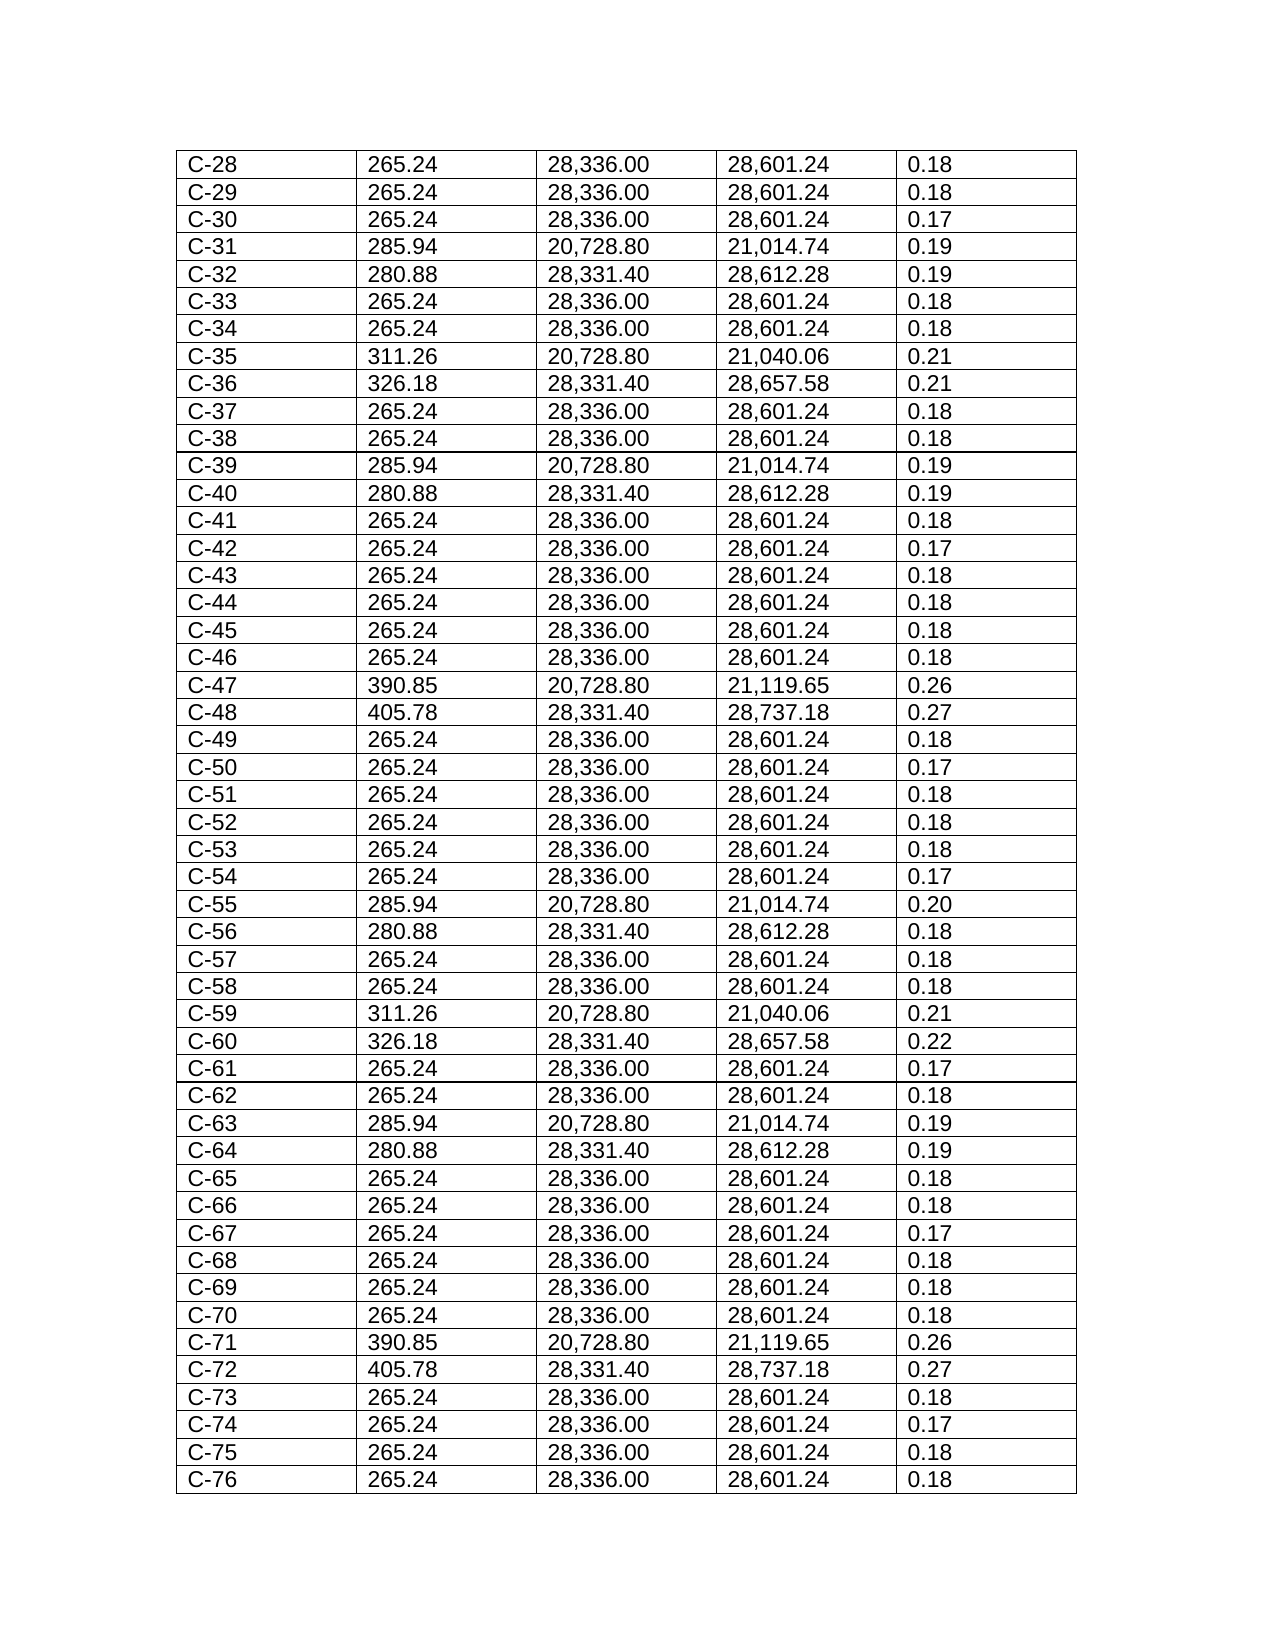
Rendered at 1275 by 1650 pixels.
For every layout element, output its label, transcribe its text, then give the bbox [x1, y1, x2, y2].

table_cell 265.24 [357, 398, 536, 424]
table_cell C-71 [177, 1329, 356, 1355]
table_cell C-74 [177, 1411, 356, 1438]
table_cell 0.19 [897, 480, 1076, 506]
table_cell 28,612.28 [717, 261, 896, 287]
table_cell 405.78 [357, 699, 536, 725]
table_cell 20,728.80 [537, 233, 716, 259]
table_cell C-30 [177, 206, 356, 232]
table_cell 0.19 [897, 1137, 1076, 1164]
table_cell C-42 [177, 535, 356, 561]
table_cell 28,601.24 [717, 1083, 896, 1109]
table_cell 28,336.00 [537, 781, 716, 807]
table_cell 28,601.24 [717, 151, 896, 177]
table_cell 28,331.40 [537, 1137, 716, 1164]
table_cell 280.88 [357, 918, 536, 944]
table_cell C-55 [177, 891, 356, 917]
table_cell 0.18 [897, 836, 1076, 862]
table_cell 0.18 [897, 425, 1076, 451]
table_cell C-59 [177, 1000, 356, 1027]
table_cell C-67 [177, 1220, 356, 1246]
table_cell C-64 [177, 1137, 356, 1164]
table_cell C-62 [177, 1083, 356, 1109]
table_cell 28,601.24 [717, 1439, 896, 1465]
table_cell 21,119.65 [717, 1329, 896, 1355]
table_cell 265.24 [357, 1165, 536, 1191]
table_cell 28,601.24 [717, 644, 896, 671]
table_cell 285.94 [357, 1110, 536, 1136]
table_cell 28,601.24 [717, 836, 896, 862]
table_cell C-61 [177, 1055, 356, 1081]
table_cell 0.18 [897, 288, 1076, 314]
table_cell 265.24 [357, 315, 536, 342]
table_cell 280.88 [357, 1137, 536, 1164]
table_cell 28,336.00 [537, 1384, 716, 1410]
table_cell 28,601.24 [717, 1274, 896, 1301]
table_cell 0.17 [897, 1220, 1076, 1246]
table_cell 265.24 [357, 589, 536, 616]
table_cell 28,601.24 [717, 179, 896, 205]
table_cell 28,601.24 [717, 507, 896, 533]
table_cell C-65 [177, 1165, 356, 1191]
table_cell 265.24 [357, 507, 536, 533]
table_cell 28,601.24 [717, 288, 896, 314]
table_cell C-52 [177, 809, 356, 835]
table_cell 0.18 [897, 315, 1076, 342]
table_cell 21,040.06 [717, 1000, 896, 1027]
table_cell 0.19 [897, 453, 1076, 479]
table_cell 28,336.00 [537, 836, 716, 862]
table_cell C-48 [177, 699, 356, 725]
table_cell C-36 [177, 370, 356, 397]
table_cell 28,601.24 [717, 425, 896, 451]
table_cell 265.24 [357, 973, 536, 999]
table_cell 28,336.00 [537, 507, 716, 533]
table_cell 28,601.24 [717, 754, 896, 780]
table_cell 28,336.00 [537, 1083, 716, 1109]
table_cell 28,601.24 [717, 1055, 896, 1081]
table_cell C-29 [177, 179, 356, 205]
table_cell C-31 [177, 233, 356, 259]
table_cell 0.18 [897, 1165, 1076, 1191]
table_cell 311.26 [357, 1000, 536, 1027]
table_cell 285.94 [357, 891, 536, 917]
table_cell 280.88 [357, 480, 536, 506]
table_cell 28,601.24 [717, 589, 896, 616]
table_cell 265.24 [357, 754, 536, 780]
table_cell C-34 [177, 315, 356, 342]
table_cell 265.24 [357, 1439, 536, 1465]
table_cell C-75 [177, 1439, 356, 1465]
table_cell 21,014.74 [717, 1110, 896, 1136]
table_cell 265.24 [357, 1384, 536, 1410]
table_cell 28,601.24 [717, 617, 896, 643]
table_cell 28,601.24 [717, 1247, 896, 1273]
table_cell 28,336.00 [537, 809, 716, 835]
table_cell 28,612.28 [717, 480, 896, 506]
table_cell 28,601.24 [717, 315, 896, 342]
table_cell 21,014.74 [717, 891, 896, 917]
table_cell 28,336.00 [537, 863, 716, 890]
table_cell 0.18 [897, 589, 1076, 616]
table_cell 28,601.24 [717, 562, 896, 588]
table_cell C-39 [177, 453, 356, 479]
table_cell 0.27 [897, 699, 1076, 725]
table_cell 28,331.40 [537, 918, 716, 944]
table_cell C-47 [177, 672, 356, 698]
table_cell 0.18 [897, 973, 1076, 999]
table_cell 28,336.00 [537, 946, 716, 972]
table_cell 28,336.00 [537, 726, 716, 753]
table_cell 28,601.24 [717, 1302, 896, 1328]
table_cell C-60 [177, 1028, 356, 1054]
table_cell C-38 [177, 425, 356, 451]
table_cell 28,336.00 [537, 425, 716, 451]
table_cell 28,336.00 [537, 973, 716, 999]
table_cell 0.18 [897, 809, 1076, 835]
table_cell 28,331.40 [537, 1028, 716, 1054]
table_cell 28,336.00 [537, 589, 716, 616]
table_cell 326.18 [357, 1028, 536, 1054]
table_cell 311.26 [357, 343, 536, 369]
table_cell 28,331.40 [537, 1356, 716, 1383]
table_cell 28,331.40 [537, 480, 716, 506]
table_cell 20,728.80 [537, 891, 716, 917]
table_cell 28,601.24 [717, 973, 896, 999]
table_cell 0.20 [897, 891, 1076, 917]
table_cell 28,336.00 [537, 1055, 716, 1081]
table_cell 28,601.24 [717, 535, 896, 561]
table_cell 21,040.06 [717, 343, 896, 369]
table_cell 0.18 [897, 398, 1076, 424]
table_cell 0.18 [897, 562, 1076, 588]
table_cell 28,336.00 [537, 562, 716, 588]
table_cell 0.18 [897, 507, 1076, 533]
table_cell 28,601.24 [717, 946, 896, 972]
table_cell 28,336.00 [537, 754, 716, 780]
table_cell 28,737.18 [717, 699, 896, 725]
table_cell 265.24 [357, 946, 536, 972]
table_cell 0.18 [897, 946, 1076, 972]
table_cell C-40 [177, 480, 356, 506]
table_cell 0.18 [897, 1384, 1076, 1410]
table_cell 28,336.00 [537, 1192, 716, 1218]
table_cell 0.26 [897, 1329, 1076, 1355]
table_cell 28,601.24 [717, 1384, 896, 1410]
table_cell 28,336.00 [537, 535, 716, 561]
table_cell 28,737.18 [717, 1356, 896, 1383]
table_cell 0.17 [897, 1055, 1076, 1081]
table_cell 265.24 [357, 535, 536, 561]
table_cell 21,014.74 [717, 233, 896, 259]
table_cell 265.24 [357, 1083, 536, 1109]
table_cell 28,336.00 [537, 151, 716, 177]
table_cell 0.17 [897, 206, 1076, 232]
table_cell 0.18 [897, 1083, 1076, 1109]
table_cell 28,601.24 [717, 398, 896, 424]
table_cell 28,336.00 [537, 617, 716, 643]
table_cell 28,336.00 [537, 179, 716, 205]
table_cell 28,601.24 [717, 206, 896, 232]
table_cell 28,657.58 [717, 1028, 896, 1054]
table_cell 390.85 [357, 672, 536, 698]
table_cell C-33 [177, 288, 356, 314]
table_cell 265.24 [357, 425, 536, 451]
table_cell 285.94 [357, 233, 536, 259]
table_cell 28,331.40 [537, 370, 716, 397]
table_cell C-49 [177, 726, 356, 753]
table_cell 265.24 [357, 1411, 536, 1438]
table_cell 0.18 [897, 1192, 1076, 1218]
table_cell C-35 [177, 343, 356, 369]
table_cell 28,601.24 [717, 726, 896, 753]
table_cell 265.24 [357, 726, 536, 753]
table_cell 28,657.58 [717, 370, 896, 397]
table_cell 20,728.80 [537, 1000, 716, 1027]
table_cell C-69 [177, 1274, 356, 1301]
table_cell 0.26 [897, 672, 1076, 698]
table_cell 0.17 [897, 535, 1076, 561]
table_cell 28,336.00 [537, 1220, 716, 1246]
table_cell 28,601.24 [717, 1165, 896, 1191]
table_cell 0.18 [897, 179, 1076, 205]
table_cell 265.24 [357, 288, 536, 314]
table_cell 0.17 [897, 754, 1076, 780]
table_cell 28,601.24 [717, 781, 896, 807]
table_cell 265.24 [357, 1055, 536, 1081]
table_cell C-28 [177, 151, 356, 177]
table_cell 28,336.00 [537, 398, 716, 424]
table_cell C-44 [177, 589, 356, 616]
table_cell 265.24 [357, 863, 536, 890]
table_cell C-68 [177, 1247, 356, 1273]
table_cell C-43 [177, 562, 356, 588]
table_cell 265.24 [357, 151, 536, 177]
table_cell 0.18 [897, 1439, 1076, 1465]
table_cell 20,728.80 [537, 453, 716, 479]
table_cell 265.24 [357, 781, 536, 807]
table_cell 0.21 [897, 1000, 1076, 1027]
table_cell 0.18 [897, 1274, 1076, 1301]
table_cell 28,336.00 [537, 1439, 716, 1465]
table_cell 326.18 [357, 370, 536, 397]
table_cell 28,336.00 [537, 1411, 716, 1438]
table_cell 405.78 [357, 1356, 536, 1383]
table_cell 20,728.80 [537, 672, 716, 698]
table_cell 0.17 [897, 1411, 1076, 1438]
table_cell 265.24 [357, 1192, 536, 1218]
table_cell C-32 [177, 261, 356, 287]
table_cell 0.18 [897, 918, 1076, 944]
table_cell 28,612.28 [717, 918, 896, 944]
table_cell 21,119.65 [717, 672, 896, 698]
table_cell 0.18 [897, 151, 1076, 177]
table_cell 265.24 [357, 179, 536, 205]
table_cell 28,336.00 [537, 1466, 716, 1492]
table_cell 28,336.00 [537, 1302, 716, 1328]
table_cell 28,336.00 [537, 644, 716, 671]
table_cell C-70 [177, 1302, 356, 1328]
table_cell C-45 [177, 617, 356, 643]
table_cell 28,331.40 [537, 699, 716, 725]
table_cell C-73 [177, 1384, 356, 1410]
table_cell 265.24 [357, 644, 536, 671]
table_cell 265.24 [357, 1220, 536, 1246]
table_cell 0.18 [897, 726, 1076, 753]
table_cell 28,336.00 [537, 1165, 716, 1191]
table_cell 0.18 [897, 1466, 1076, 1492]
table_cell 0.21 [897, 343, 1076, 369]
table_cell C-56 [177, 918, 356, 944]
table_cell 280.88 [357, 261, 536, 287]
table_cell 28,601.24 [717, 1192, 896, 1218]
table_cell 285.94 [357, 453, 536, 479]
table_cell 28,601.24 [717, 1466, 896, 1492]
table_cell 0.19 [897, 1110, 1076, 1136]
table_cell 265.24 [357, 1302, 536, 1328]
table_cell C-63 [177, 1110, 356, 1136]
table_cell C-41 [177, 507, 356, 533]
table_cell 265.24 [357, 1247, 536, 1273]
table_cell 265.24 [357, 1274, 536, 1301]
table_cell 0.18 [897, 1302, 1076, 1328]
table_cell 0.21 [897, 370, 1076, 397]
table_cell 0.19 [897, 233, 1076, 259]
table_cell 0.27 [897, 1356, 1076, 1383]
table_cell 28,601.24 [717, 1220, 896, 1246]
table_cell 21,014.74 [717, 453, 896, 479]
table_cell C-53 [177, 836, 356, 862]
table_cell 0.22 [897, 1028, 1076, 1054]
table_cell 0.17 [897, 863, 1076, 890]
table_cell C-51 [177, 781, 356, 807]
table_cell 265.24 [357, 809, 536, 835]
table_cell 28,612.28 [717, 1137, 896, 1164]
table_cell 28,601.24 [717, 809, 896, 835]
table_cell 265.24 [357, 562, 536, 588]
table_cell 28,336.00 [537, 206, 716, 232]
table_cell 20,728.80 [537, 1329, 716, 1355]
table_cell 0.18 [897, 781, 1076, 807]
table_cell 28,601.24 [717, 1411, 896, 1438]
table_cell 0.18 [897, 644, 1076, 671]
table_cell 28,601.24 [717, 863, 896, 890]
table_cell 265.24 [357, 836, 536, 862]
table_cell 0.18 [897, 1247, 1076, 1273]
table_cell C-57 [177, 946, 356, 972]
table_cell C-58 [177, 973, 356, 999]
table_cell 265.24 [357, 206, 536, 232]
table_cell C-37 [177, 398, 356, 424]
table_cell C-66 [177, 1192, 356, 1218]
table_cell C-72 [177, 1356, 356, 1383]
table_cell C-50 [177, 754, 356, 780]
table_cell C-76 [177, 1466, 356, 1492]
table_cell 0.19 [897, 261, 1076, 287]
table_cell 265.24 [357, 617, 536, 643]
table_cell 28,331.40 [537, 261, 716, 287]
table_cell 20,728.80 [537, 343, 716, 369]
table_cell 28,336.00 [537, 1274, 716, 1301]
table_cell 390.85 [357, 1329, 536, 1355]
table_cell 28,336.00 [537, 288, 716, 314]
table_cell 0.18 [897, 617, 1076, 643]
table_cell C-54 [177, 863, 356, 890]
table_cell 20,728.80 [537, 1110, 716, 1136]
table_cell 28,336.00 [537, 1247, 716, 1273]
table_cell 28,336.00 [537, 315, 716, 342]
table_cell C-46 [177, 644, 356, 671]
table_cell 265.24 [357, 1466, 536, 1492]
